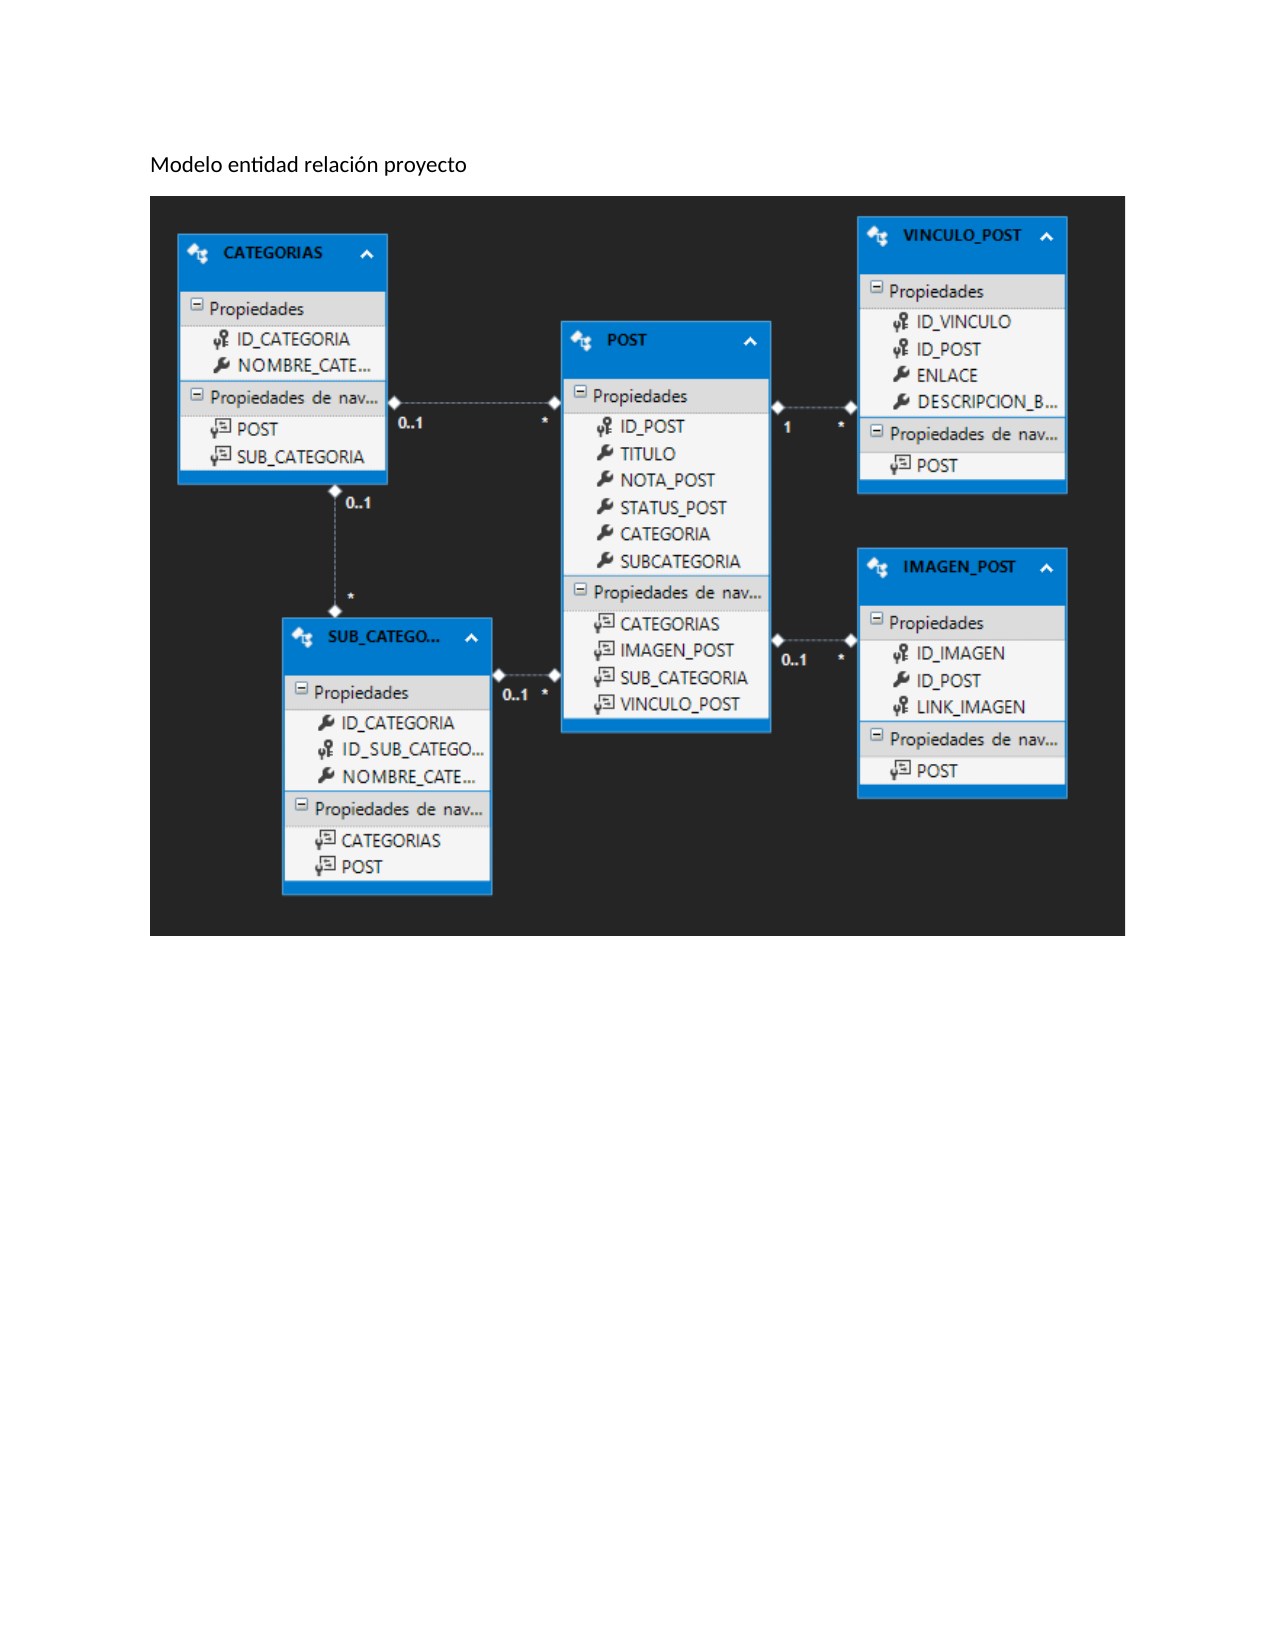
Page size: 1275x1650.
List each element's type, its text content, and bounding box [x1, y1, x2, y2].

picture [150, 196, 1125, 936]
text Modelo entidad relación proyecto [150, 150, 1125, 178]
